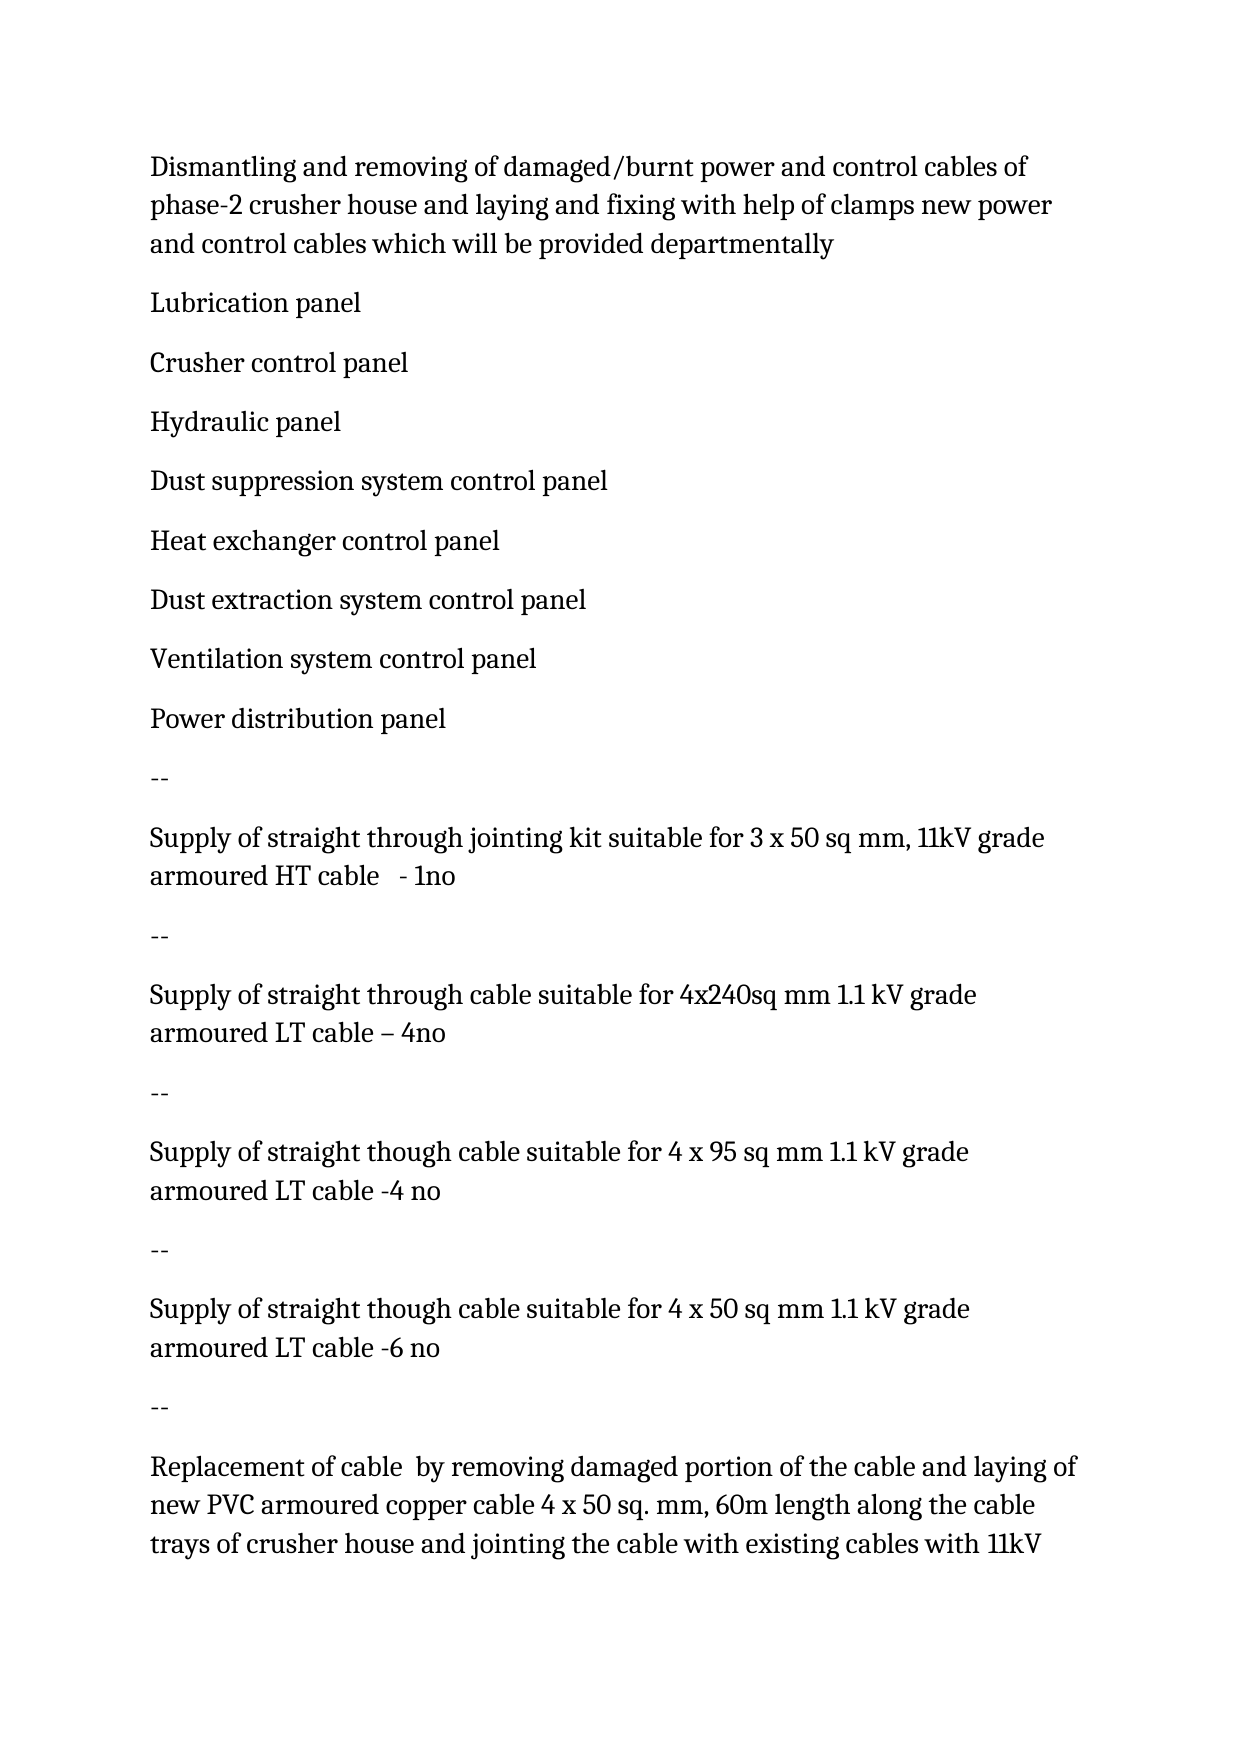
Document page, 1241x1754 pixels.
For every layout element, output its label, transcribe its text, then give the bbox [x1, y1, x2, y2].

text Dust extraction system control panel [150, 583, 1090, 617]
text -- [150, 1391, 1090, 1424]
text -- [150, 1076, 1090, 1109]
text Dismantling and removing of damaged/burnt power and control cables of phase-2 crusher house and laying and fixing with help of clamps new power and control cables which will be provided departmentally [150, 150, 1090, 261]
text -- [150, 919, 1090, 952]
text Crusher control panel [150, 346, 1090, 379]
text Heat exchanger control panel [150, 524, 1090, 557]
text Supply of straight though cable suitable for 4 x 50 sq mm 1.1 kV grade armoured LT cable -6 no [150, 1293, 1090, 1365]
text Power distribution panel [150, 702, 1090, 736]
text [150, 1450, 1090, 1561]
text Lubrication panel [150, 286, 1090, 320]
text Ventilation system control panel [150, 643, 1090, 676]
text Supply of straight through jointing kit suitable for 3 x 50 sq mm, 11kV grade armoured HT cable - 1no [150, 821, 1090, 893]
text -- [150, 761, 1090, 795]
text Hydraulic panel [150, 405, 1090, 439]
text Supply of straight though cable suitable for 4 x 95 sq mm 1.1 kV grade armoured LT cable -4 no [150, 1135, 1090, 1207]
text Dust suppression system control panel [150, 464, 1090, 498]
text -- [150, 1233, 1090, 1267]
text Supply of straight through cable suitable for 4x240sq mm 1.1 kV grade armoured LT cable – 4no [150, 978, 1090, 1050]
